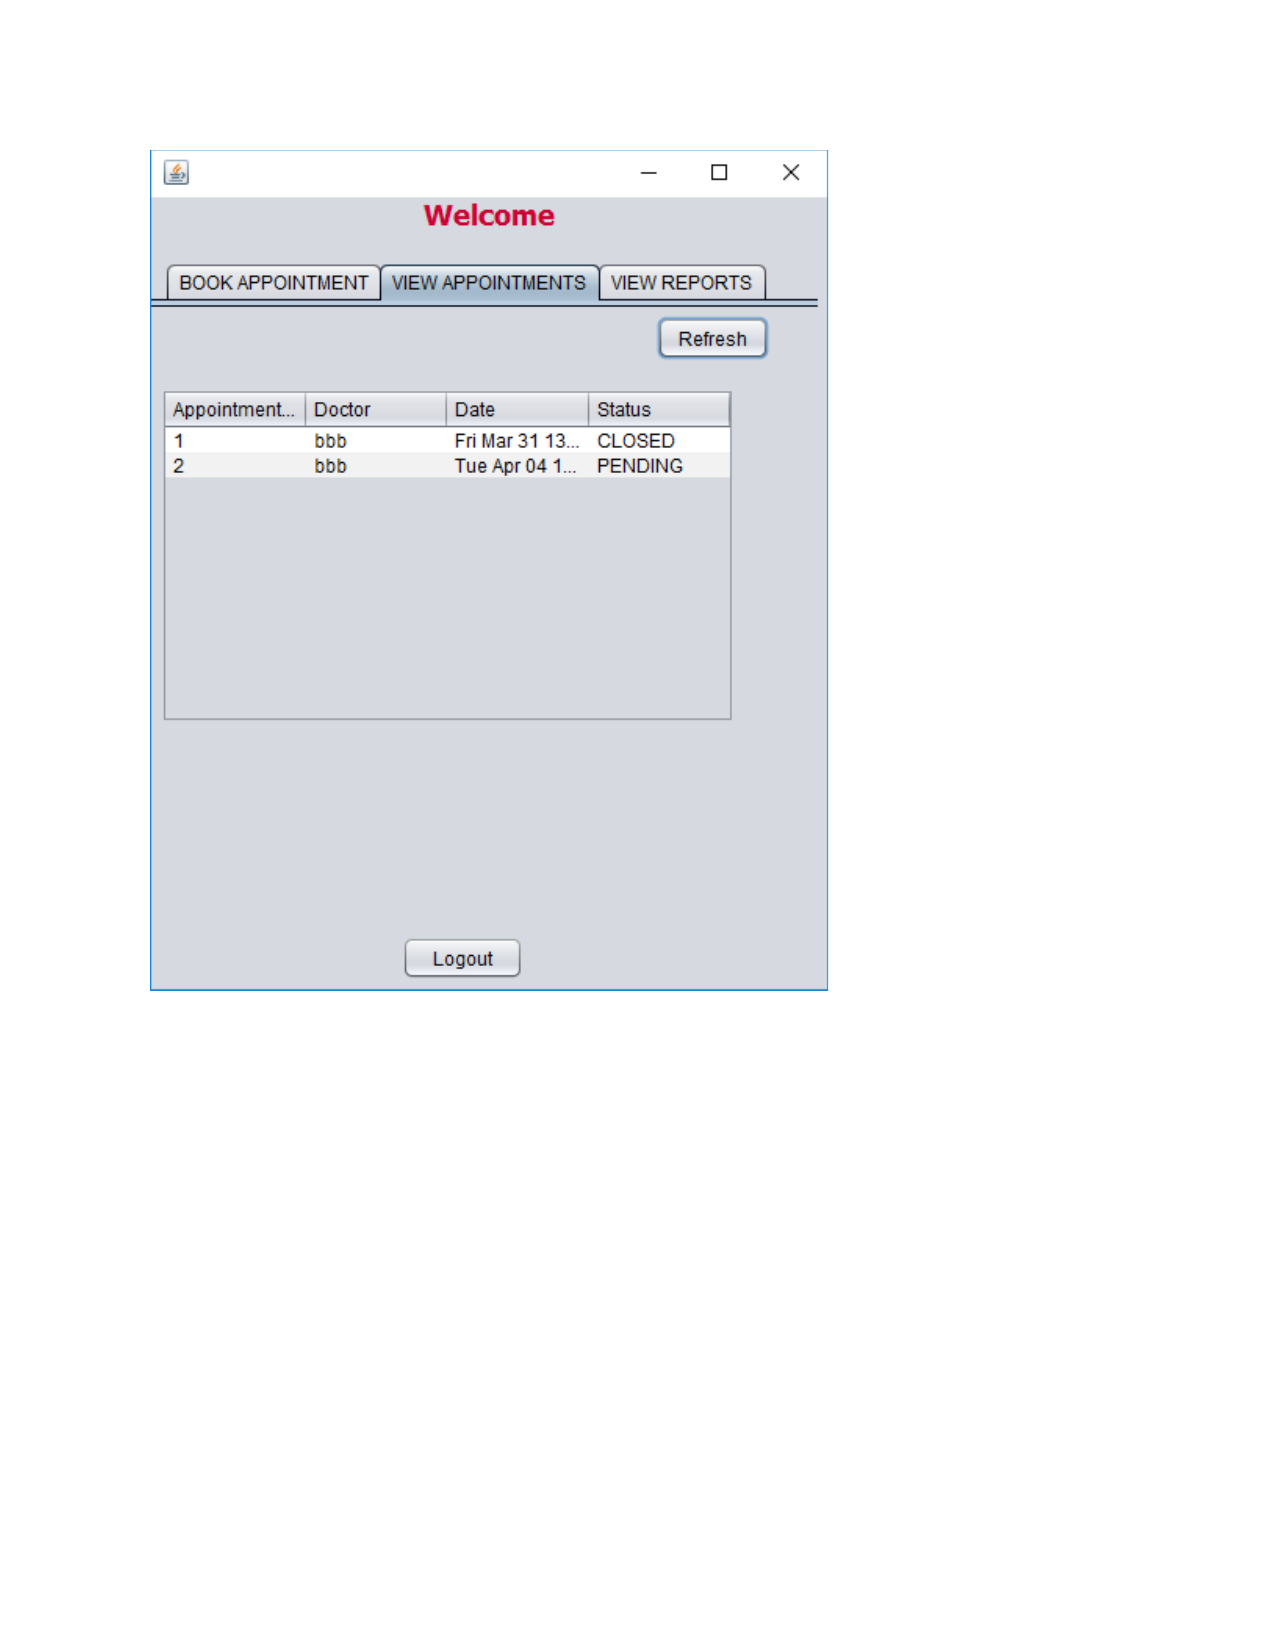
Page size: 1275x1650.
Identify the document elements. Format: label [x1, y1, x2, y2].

picture [150, 150, 829, 991]
